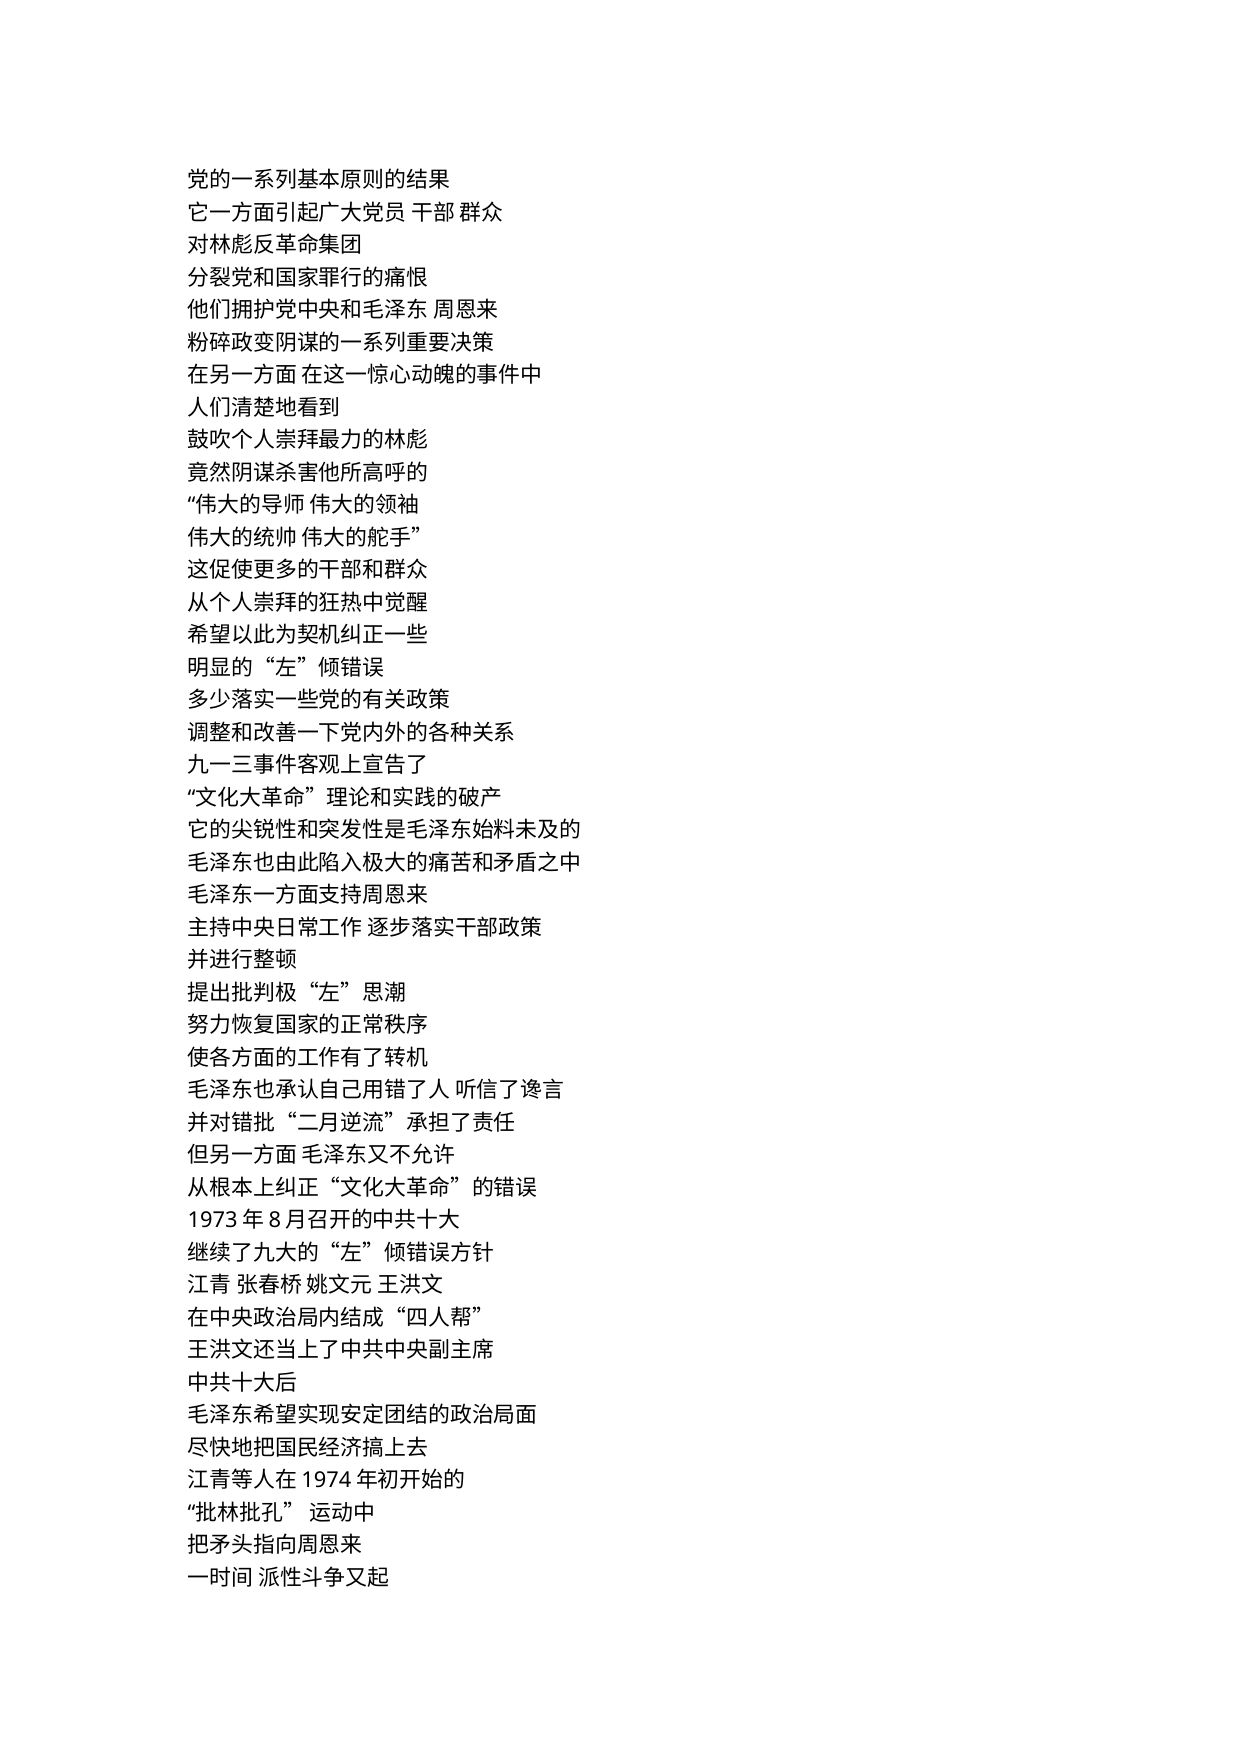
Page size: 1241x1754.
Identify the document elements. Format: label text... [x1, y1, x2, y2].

text 毛泽东希望实现安定团结的政治局面 [187, 1397, 1053, 1429]
text 使各方面的工作有了转机 [187, 1039, 1053, 1072]
text 在中央政治局内结成“四人帮” [187, 1299, 1053, 1332]
text 王洪文还当上了中共中央副主席 [187, 1332, 1053, 1364]
text 但另一方面 毛泽东又不允许 [187, 1137, 1053, 1169]
text 分裂党和国家罪行的痛恨 [187, 259, 1053, 292]
text 并进行整顿 [187, 942, 1053, 974]
text 他们拥护党中央和毛泽东 周恩来 [187, 292, 1053, 324]
text 鼓吹个人崇拜最力的林彪 [187, 422, 1053, 454]
text 它一方面引起广大党员 干部 群众 [187, 194, 1053, 227]
text “批林批孔” 运动中 [187, 1494, 1053, 1527]
text 竟然阴谋杀害他所高呼的 [187, 454, 1053, 487]
text 并对错批“二月逆流”承担了责任 [187, 1104, 1053, 1137]
text 主持中央日常工作 逐步落实干部政策 [187, 909, 1053, 942]
text 人们清楚地看到 [187, 389, 1053, 422]
text 毛泽东也由此陷入极大的痛苦和矛盾之中 [187, 844, 1053, 877]
text 一时间 派性斗争又起 [187, 1559, 1053, 1592]
text 在另一方面 在这一惊心动魄的事件中 [187, 357, 1053, 389]
text 毛泽东一方面支持周恩来 [187, 877, 1053, 909]
text 党的一系列基本原则的结果 [187, 162, 1053, 194]
text 毛泽东也承认自己用错了人 听信了谗言 [187, 1072, 1053, 1104]
text 这促使更多的干部和群众 [187, 552, 1053, 584]
text 从个人崇拜的狂热中觉醒 [187, 584, 1053, 617]
text 努力恢复国家的正常秩序 [187, 1007, 1053, 1039]
text 继续了九大的“左”倾错误方针 [187, 1234, 1053, 1267]
text 1973年8月召开的中共十大 [187, 1202, 1053, 1234]
text 对林彪反革命集团 [187, 227, 1053, 259]
text 提出批判极“左”思潮 [187, 974, 1053, 1007]
text 多少落实一些党的有关政策 [187, 682, 1053, 714]
text 把矛头指向周恩来 [187, 1527, 1053, 1559]
text 希望以此为契机纠正一些 [187, 617, 1053, 649]
text 九一三事件客观上宣告了 [187, 747, 1053, 779]
text 伟大的统帅 伟大的舵手” [187, 519, 1053, 552]
text “文化大革命”理论和实践的破产 [187, 779, 1053, 812]
text 从根本上纠正“文化大革命”的错误 [187, 1169, 1053, 1202]
text 粉碎政变阴谋的一系列重要决策 [187, 324, 1053, 357]
text 尽快地把国民经济搞上去 [187, 1429, 1053, 1462]
text 明显的“左”倾错误 [187, 649, 1053, 682]
text 它的尖锐性和突发性是毛泽东始料未及的 [187, 812, 1053, 844]
text 中共十大后 [187, 1364, 1053, 1397]
text 江青等人在1974年初开始的 [187, 1462, 1053, 1494]
text 江青 张春桥 姚文元 王洪文 [187, 1267, 1053, 1299]
text 调整和改善一下党内外的各种关系 [187, 714, 1053, 747]
text “伟大的导师 伟大的领袖 [187, 487, 1053, 519]
